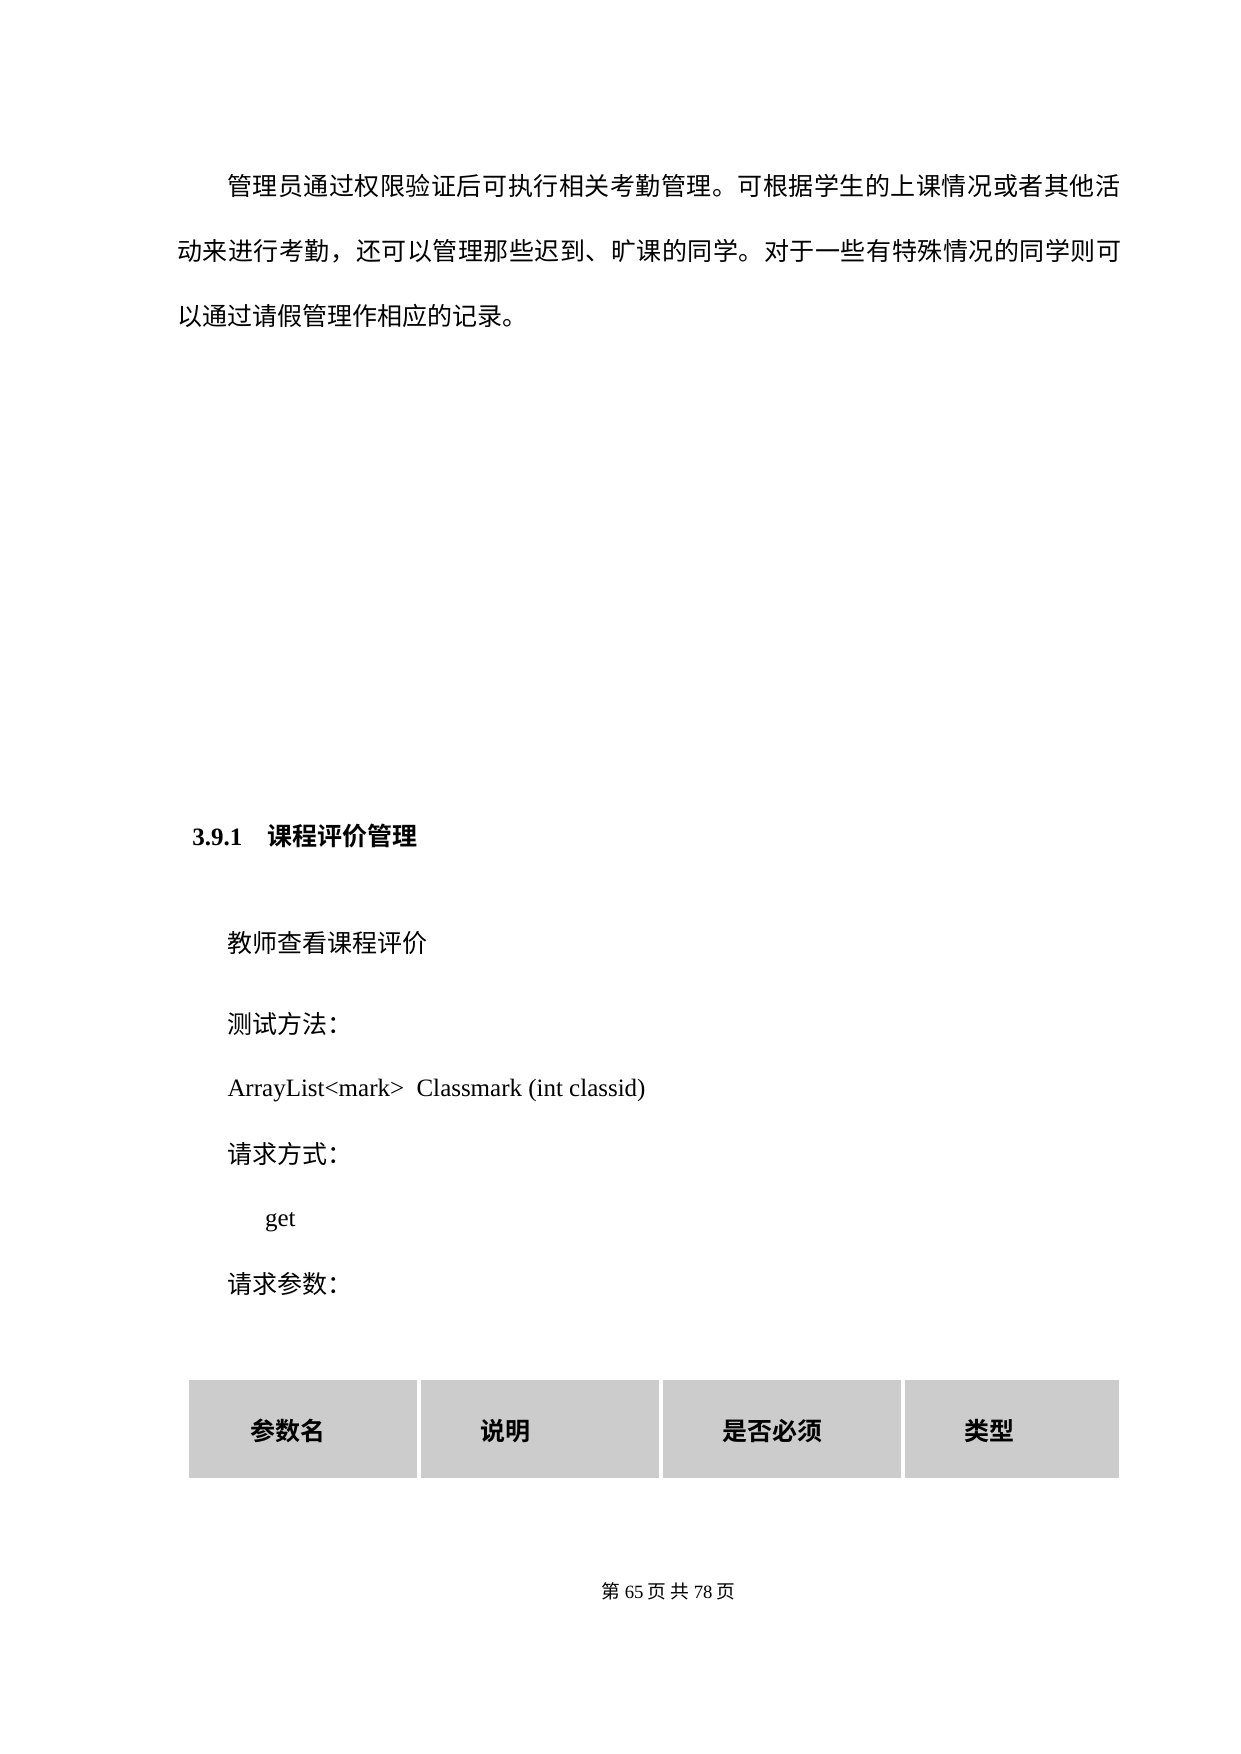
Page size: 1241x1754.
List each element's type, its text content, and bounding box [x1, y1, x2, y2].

subtitle 课程评价管理 [192, 802, 1122, 867]
table_header 类型 [905, 1380, 1119, 1478]
text 管理员通过权限验证后可执行相关考勤管理。可根据学生的上课情况或者其他活动来进行考勤，还可以管理那些迟到、旷课的同学。对于一些有特殊情况的同学则可以通过请假管理作相应的记录。 [177, 152, 1122, 347]
table_header 参数名 [189, 1380, 417, 1478]
text ArrayList<mark> Classmark (int classid) [177, 1072, 1122, 1104]
table_header 说明 [421, 1380, 659, 1478]
text 请求参数： [177, 1250, 1122, 1315]
text get [177, 1202, 1122, 1234]
text 教师查看课程评价 [177, 909, 1122, 974]
text 请求方式： [177, 1120, 1122, 1185]
table_header 是否必须 [663, 1380, 901, 1478]
text 测试方法： [177, 990, 1122, 1055]
